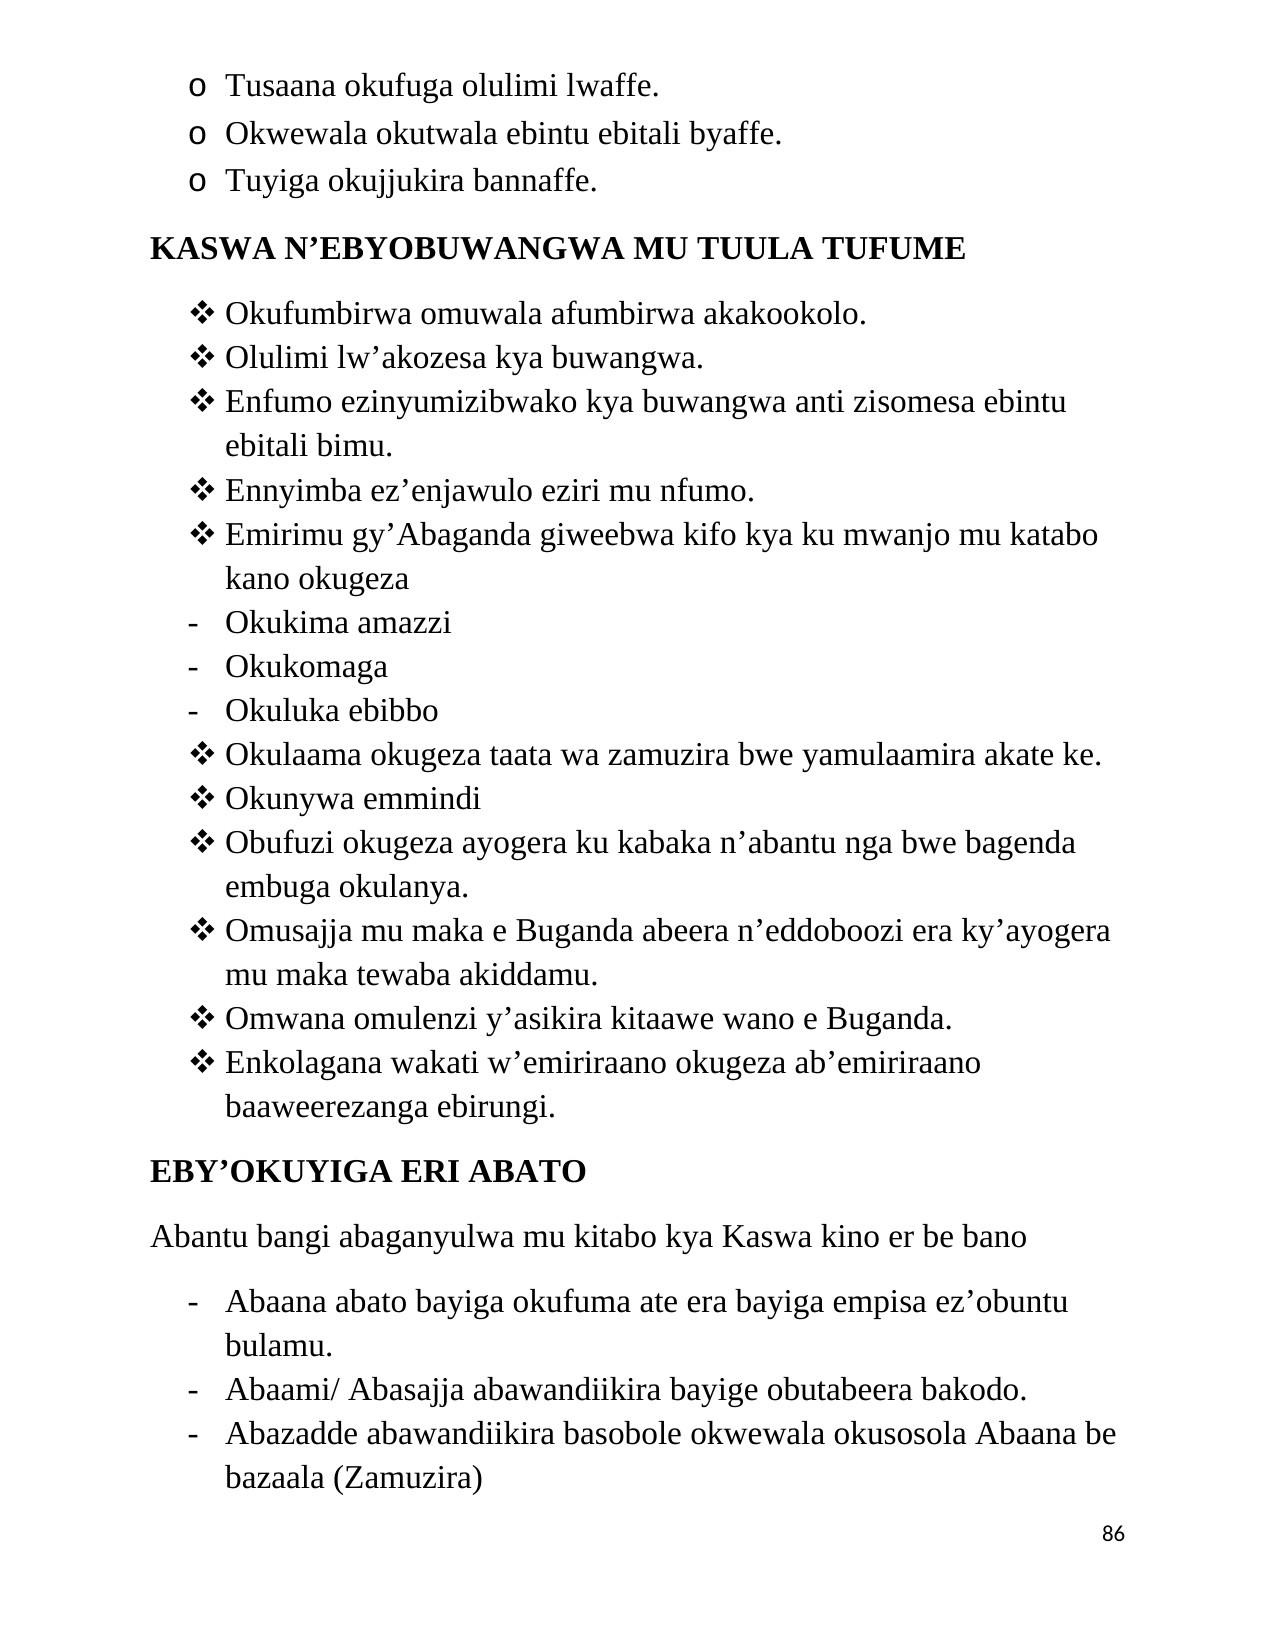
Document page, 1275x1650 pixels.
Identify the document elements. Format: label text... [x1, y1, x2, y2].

text Abantu bangi abaganyulwa mu kitabo kya Kaswa kino er be bano [150, 1216, 1125, 1255]
list Abazadde abawandiikira basobole okwewala okusosola Abaana be bazaala (Zamuzira) [187, 1413, 1125, 1496]
list Emirimu gy’Abaganda giweebwa kifo kya ku mwanjo mu katabo kano okugeza [187, 514, 1125, 596]
list Tuyiga okujjukira bannaffe. [187, 160, 1125, 202]
list Omusajja mu maka e Buganda abeera n’eddoboozi era ky’ayogera mu maka tewaba akiddamu. [187, 910, 1125, 993]
list Ennyimba ez’enjawulo eziri mu nfumo. [187, 470, 1125, 508]
list Okukima amazzi [187, 602, 1125, 640]
text EBY’OKUYIGA ERI ABATO [150, 1152, 1125, 1190]
list Abaami/ Abasajja abawandiikira bayige obutabeera bakodo. [187, 1369, 1125, 1408]
list Okuluka ebibbo [187, 690, 1125, 728]
list Tusaana okufuga olulimi lwaffe. [187, 66, 1125, 107]
list Obufuzi okugeza ayogera ku kabaka n’abantu nga bwe bagenda embuga okulanya. [187, 822, 1125, 905]
list Enkolagana wakati w’emiriraano okugeza ab’emiriraano baaweerezanga ebirungi. [187, 1043, 1125, 1125]
list Okufumbirwa omuwala afumbirwa akakookolo. [187, 293, 1125, 332]
list Okulaama okugeza taata wa zamuzira bwe yamulaamira akate ke. [187, 734, 1125, 772]
text KASWA N’EBYOBUWANGWA MU TUULA TUFUME [150, 229, 1125, 267]
list Omwana omulenzi y’asikira kitaawe wano e Buganda. [187, 998, 1125, 1037]
list Okunywa emmindi [187, 778, 1125, 817]
list Okwewala okutwala ebintu ebitali byaffe. [187, 113, 1125, 154]
list Olulimi lw’akozesa kya buwangwa. [187, 338, 1125, 376]
list Abaana abato bayiga okufuma ate era bayiga empisa ez’obuntu bulamu. [187, 1281, 1125, 1364]
list Okukomaga [187, 646, 1125, 684]
list Enfumo ezinyumizibwako kya buwangwa anti zisomesa ebintu ebitali bimu. [187, 382, 1125, 464]
